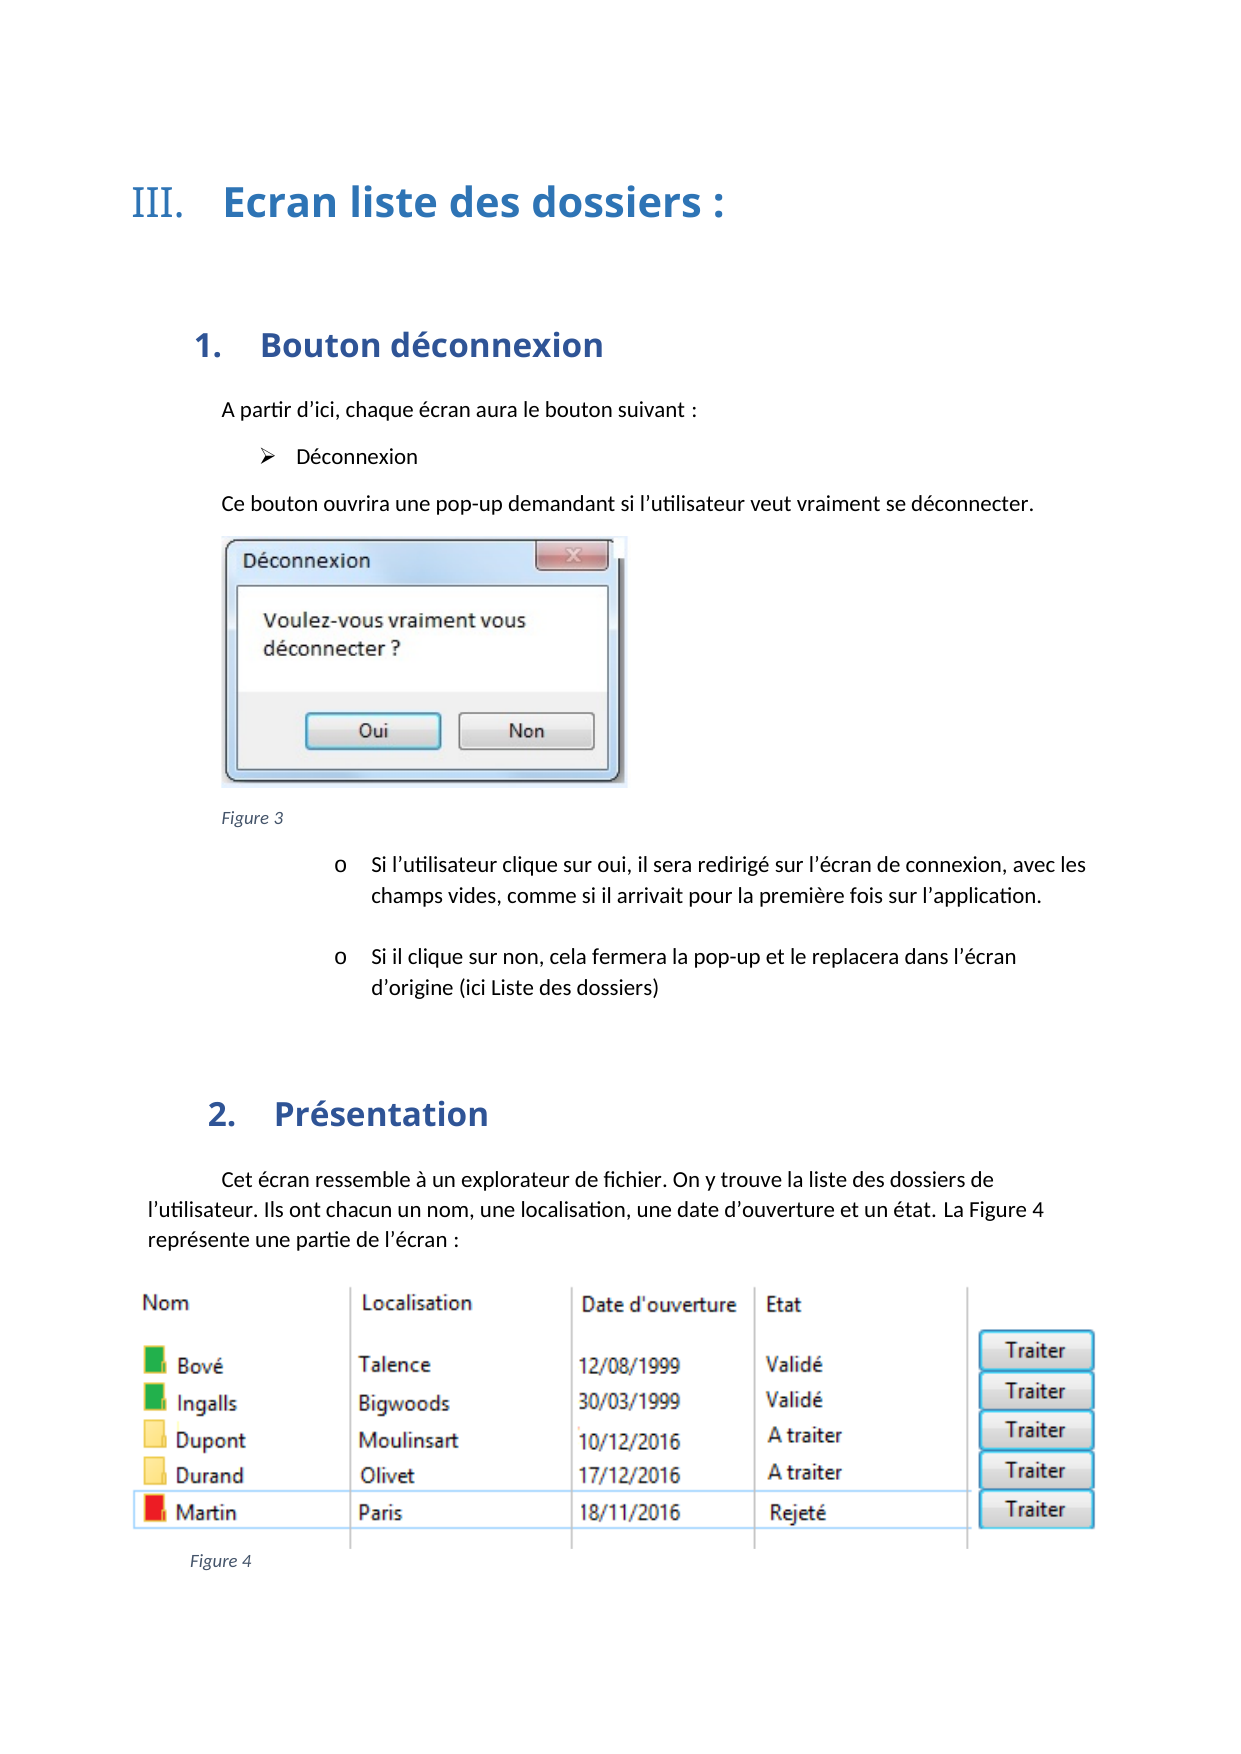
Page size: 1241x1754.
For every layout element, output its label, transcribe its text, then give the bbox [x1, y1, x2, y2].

subtitle Ecran liste des dossiers : [185, 173, 1093, 229]
picture [221, 536, 631, 788]
text Ce bouton ouvrira une pop-up demandant si l’utilisateur veut vraiment se déconnecter. [148, 489, 1093, 517]
list Si il clique sur non, cela fermera la pop-up et le replacera dans l’écran d’origine (ici Liste des dossiers) [333, 942, 1093, 1001]
list Déconnexion [258, 442, 1093, 470]
subtitle Bouton déconnexion [222, 321, 1093, 367]
subtitle Présentation [236, 1091, 1093, 1136]
picture [116, 1285, 1125, 1554]
text Figure 3 [148, 806, 1093, 829]
text Cet écran ressemble à un explorateur de fichier. On y trouve la liste des dossiers de l’utilisateur. Ils ont chacun un nom, une localisation, une date d’ouverture et un état. La Figure 4 représente une partie de l’écran : [148, 1165, 1093, 1253]
text A partir d’ici, chaque écran aura le bouton suivant : [148, 395, 1093, 423]
list Si l’utilisateur clique sur oui, il sera redirigé sur l’écran de connexion, avec les champs vides, comme si il arrivait pour la première fois sur l’application. [333, 850, 1093, 909]
